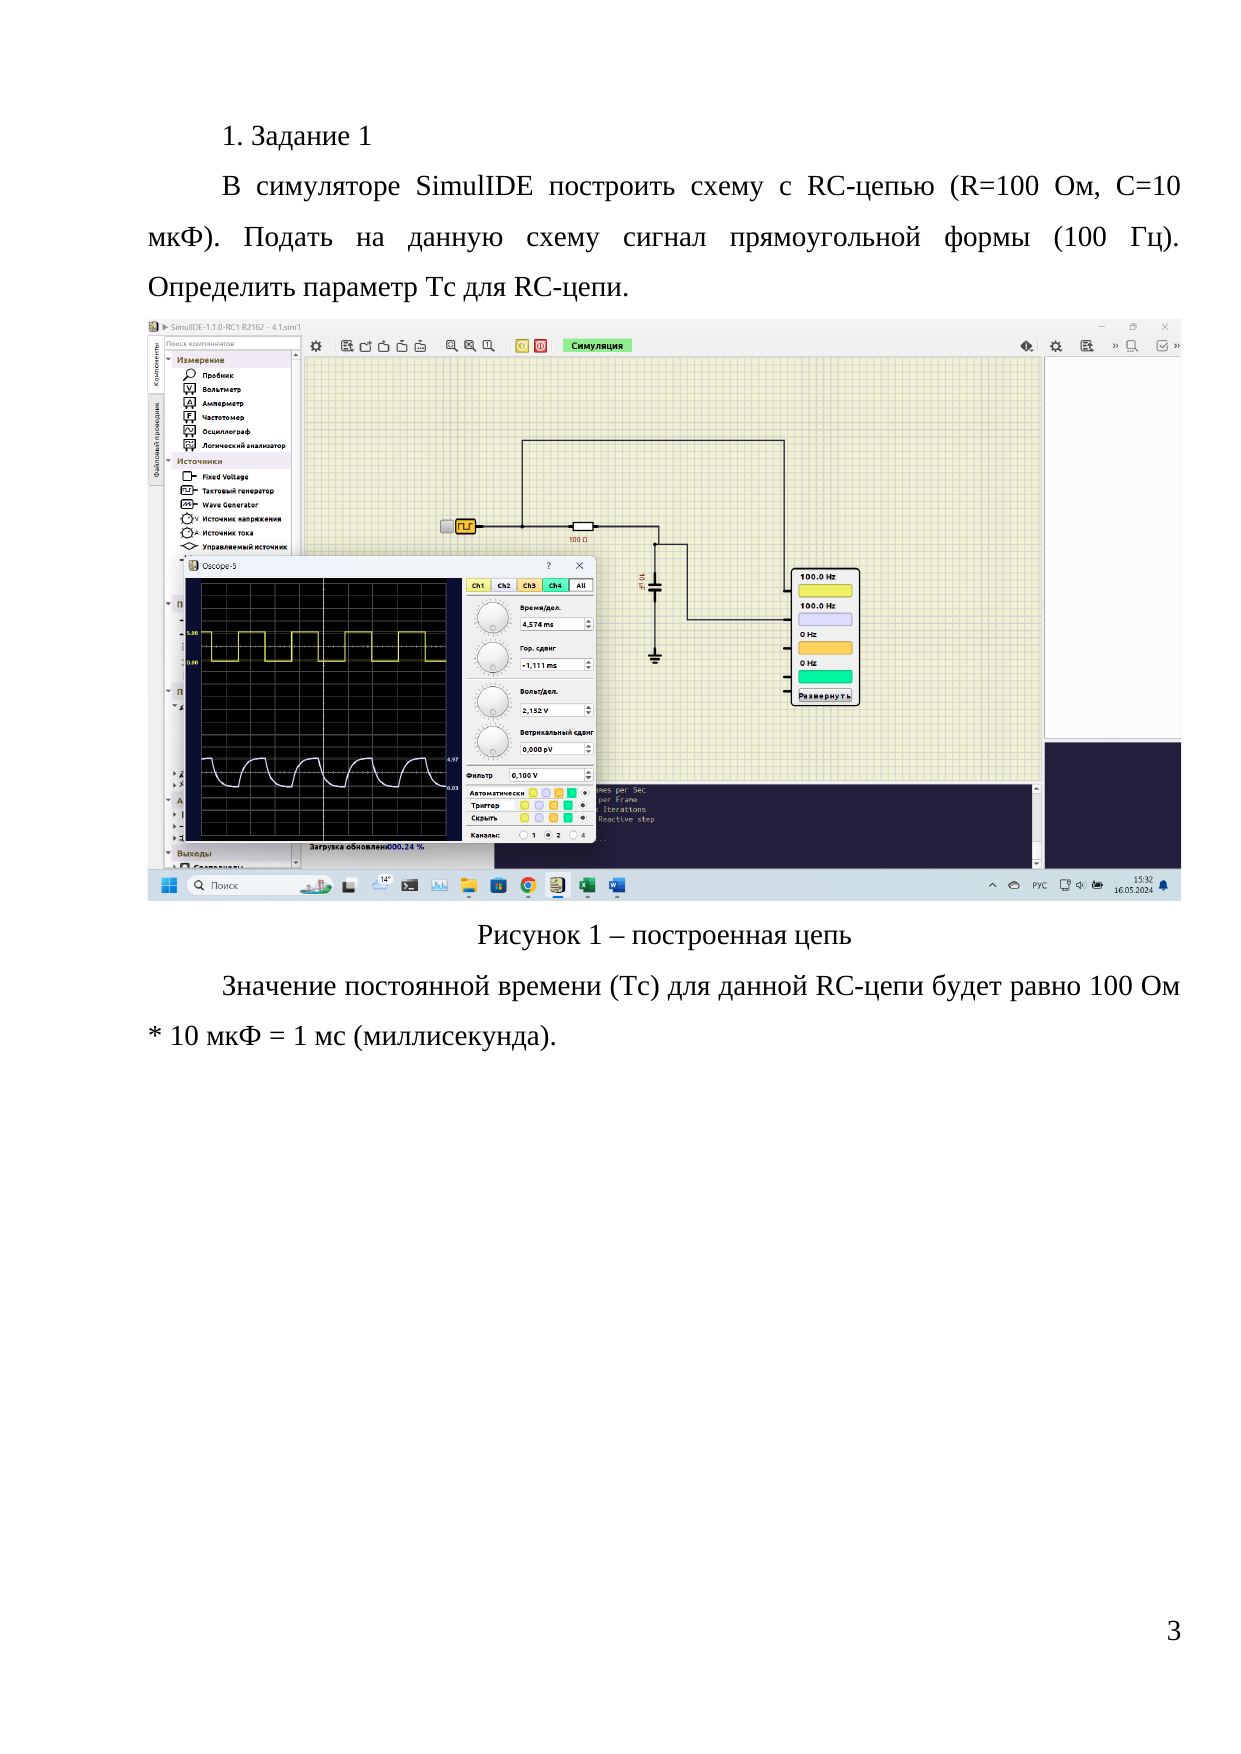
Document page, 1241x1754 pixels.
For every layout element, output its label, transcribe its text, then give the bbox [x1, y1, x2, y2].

text В симуляторе SimulIDE построить схему c RC-цепью (R=100 Ом, С=10 мкФ). Подать на данную схему сигнал прямоугольной формы (100 Гц). Определить параметр Tc для RC-цепи. [148, 168, 1181, 303]
picture [147, 319, 1182, 901]
text Значение постоянной времени (Tc) для данной RC-цепи будет равно 100 Ом * 10 мкФ = 1 мс (миллисекунда). [148, 968, 1181, 1052]
subtitle 1. Задание 1 [148, 118, 1181, 152]
text Рисунок 1 – построенная цепь [148, 917, 1181, 951]
